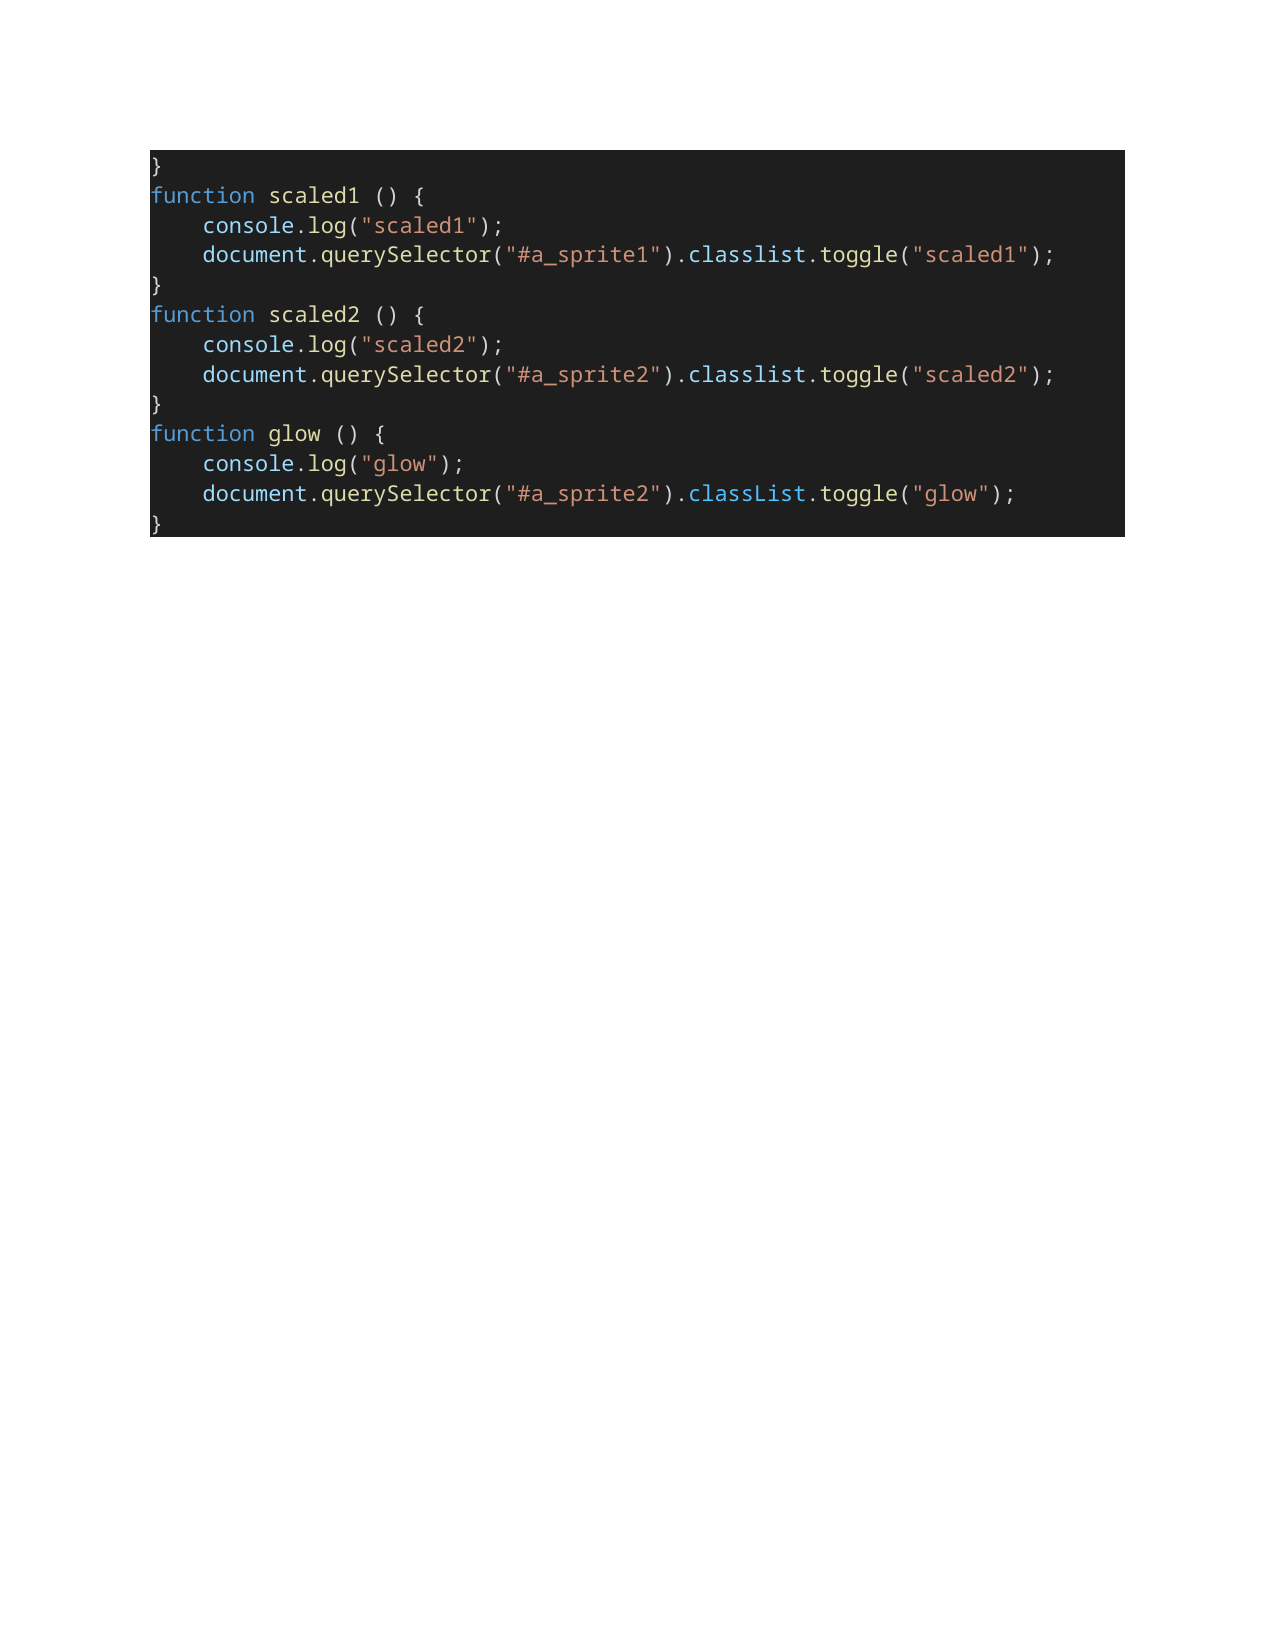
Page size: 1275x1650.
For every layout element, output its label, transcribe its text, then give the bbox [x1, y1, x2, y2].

text document.querySelector("#a_sprite2").classlist.toggle("scaled2"); [150, 358, 1125, 388]
text document.querySelector("#a_sprite1").classlist.toggle("scaled1"); [150, 239, 1125, 269]
text document.querySelector("#a_sprite2").classList.toggle("glow"); [150, 478, 1125, 507]
text function scaled2 () { [150, 299, 1125, 329]
text function scaled1 () { [150, 180, 1125, 209]
text } [150, 507, 1125, 537]
text console.log("scaled2"); [150, 329, 1125, 358]
text } [150, 150, 1125, 180]
text console.log("glow"); [150, 448, 1125, 478]
text } [150, 269, 1125, 299]
text function glow () { [150, 418, 1125, 448]
text console.log("scaled1"); [150, 209, 1125, 239]
text } [150, 388, 1125, 418]
